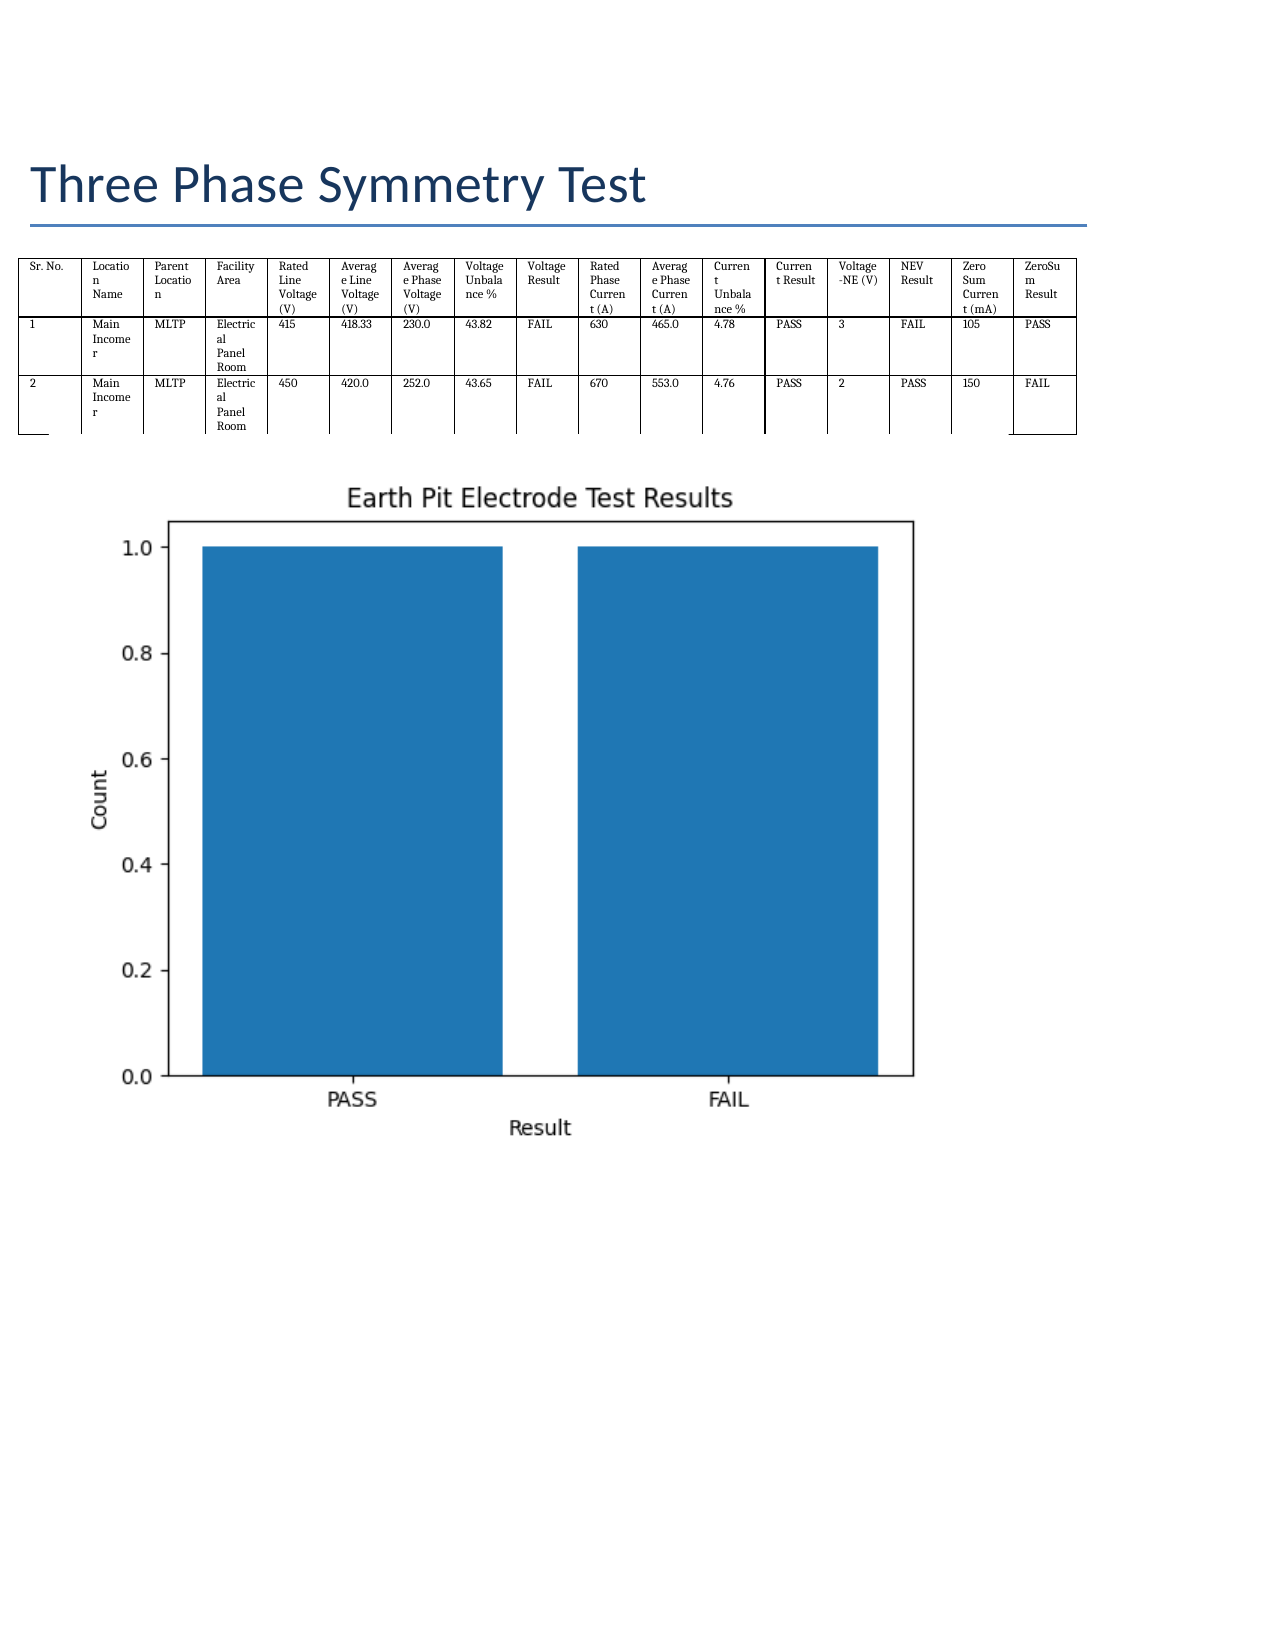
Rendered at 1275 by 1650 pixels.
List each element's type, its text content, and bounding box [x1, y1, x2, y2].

table_header Average Line Voltage (V) [330, 259, 391, 316]
table_header Facility Area [206, 259, 267, 316]
table_header Rated Phase Current (A) [579, 259, 640, 316]
table_cell Electrical Panel Room [206, 318, 267, 375]
table_cell 43.82 [455, 318, 516, 375]
table_cell 630 [579, 318, 640, 375]
table_header NEV Result [890, 259, 951, 316]
table_cell FAIL [517, 318, 578, 375]
table_header ZeroSum Result [1014, 259, 1076, 316]
table_cell MLTP [144, 318, 205, 375]
table_cell Electrical Panel Room [206, 376, 267, 433]
table_cell Main Incomer [82, 318, 143, 375]
table_cell 252.0 [392, 376, 454, 433]
table_cell 150 [952, 376, 1013, 433]
table_cell 2 [828, 376, 889, 433]
table_cell 670 [579, 376, 640, 433]
picture [48, 434, 1009, 1155]
table_cell 553.0 [641, 376, 702, 433]
table_header Rated Line Voltage (V) [268, 259, 329, 316]
table_cell 4.76 [703, 376, 764, 433]
table_header Parent Location [144, 259, 205, 316]
table_header Location Name [82, 259, 143, 316]
table_cell Main Incomer [82, 376, 143, 433]
table_header Sr. No. [19, 259, 81, 316]
table_cell 415 [268, 318, 329, 375]
table_cell 4.78 [703, 318, 764, 375]
table_cell 465.0 [641, 318, 702, 375]
table_header Voltage Unbalance % [455, 259, 516, 316]
table_cell FAIL [1014, 376, 1076, 433]
table_cell PASS [766, 318, 827, 375]
table_cell PASS [1014, 318, 1076, 375]
table_cell 1 [19, 318, 81, 375]
table_cell 450 [268, 376, 329, 433]
table_header Average Phase Voltage (V) [392, 259, 454, 316]
table_cell 105 [952, 318, 1013, 375]
table_header Average Phase Current (A) [641, 259, 702, 316]
table_header Current Result [766, 259, 827, 316]
table_cell MLTP [144, 376, 205, 433]
table_header Current Unbalance % [703, 259, 764, 316]
table_header Voltage Result [517, 259, 578, 316]
table_cell 420.0 [330, 376, 391, 433]
table_cell PASS [890, 376, 951, 433]
table_cell 418.33 [330, 318, 391, 375]
table_cell 43.65 [455, 376, 516, 433]
table_header Zero Sum Current (mA) [952, 259, 1013, 316]
table_cell 2 [19, 376, 81, 433]
table_cell FAIL [517, 376, 578, 433]
table_header Voltage-NE (V) [828, 259, 889, 316]
table_cell FAIL [890, 318, 951, 375]
table_cell PASS [766, 376, 827, 433]
table_cell 3 [828, 318, 889, 375]
table_cell 230.0 [392, 318, 454, 375]
title Three Phase Symmetry Test [30, 150, 1087, 224]
